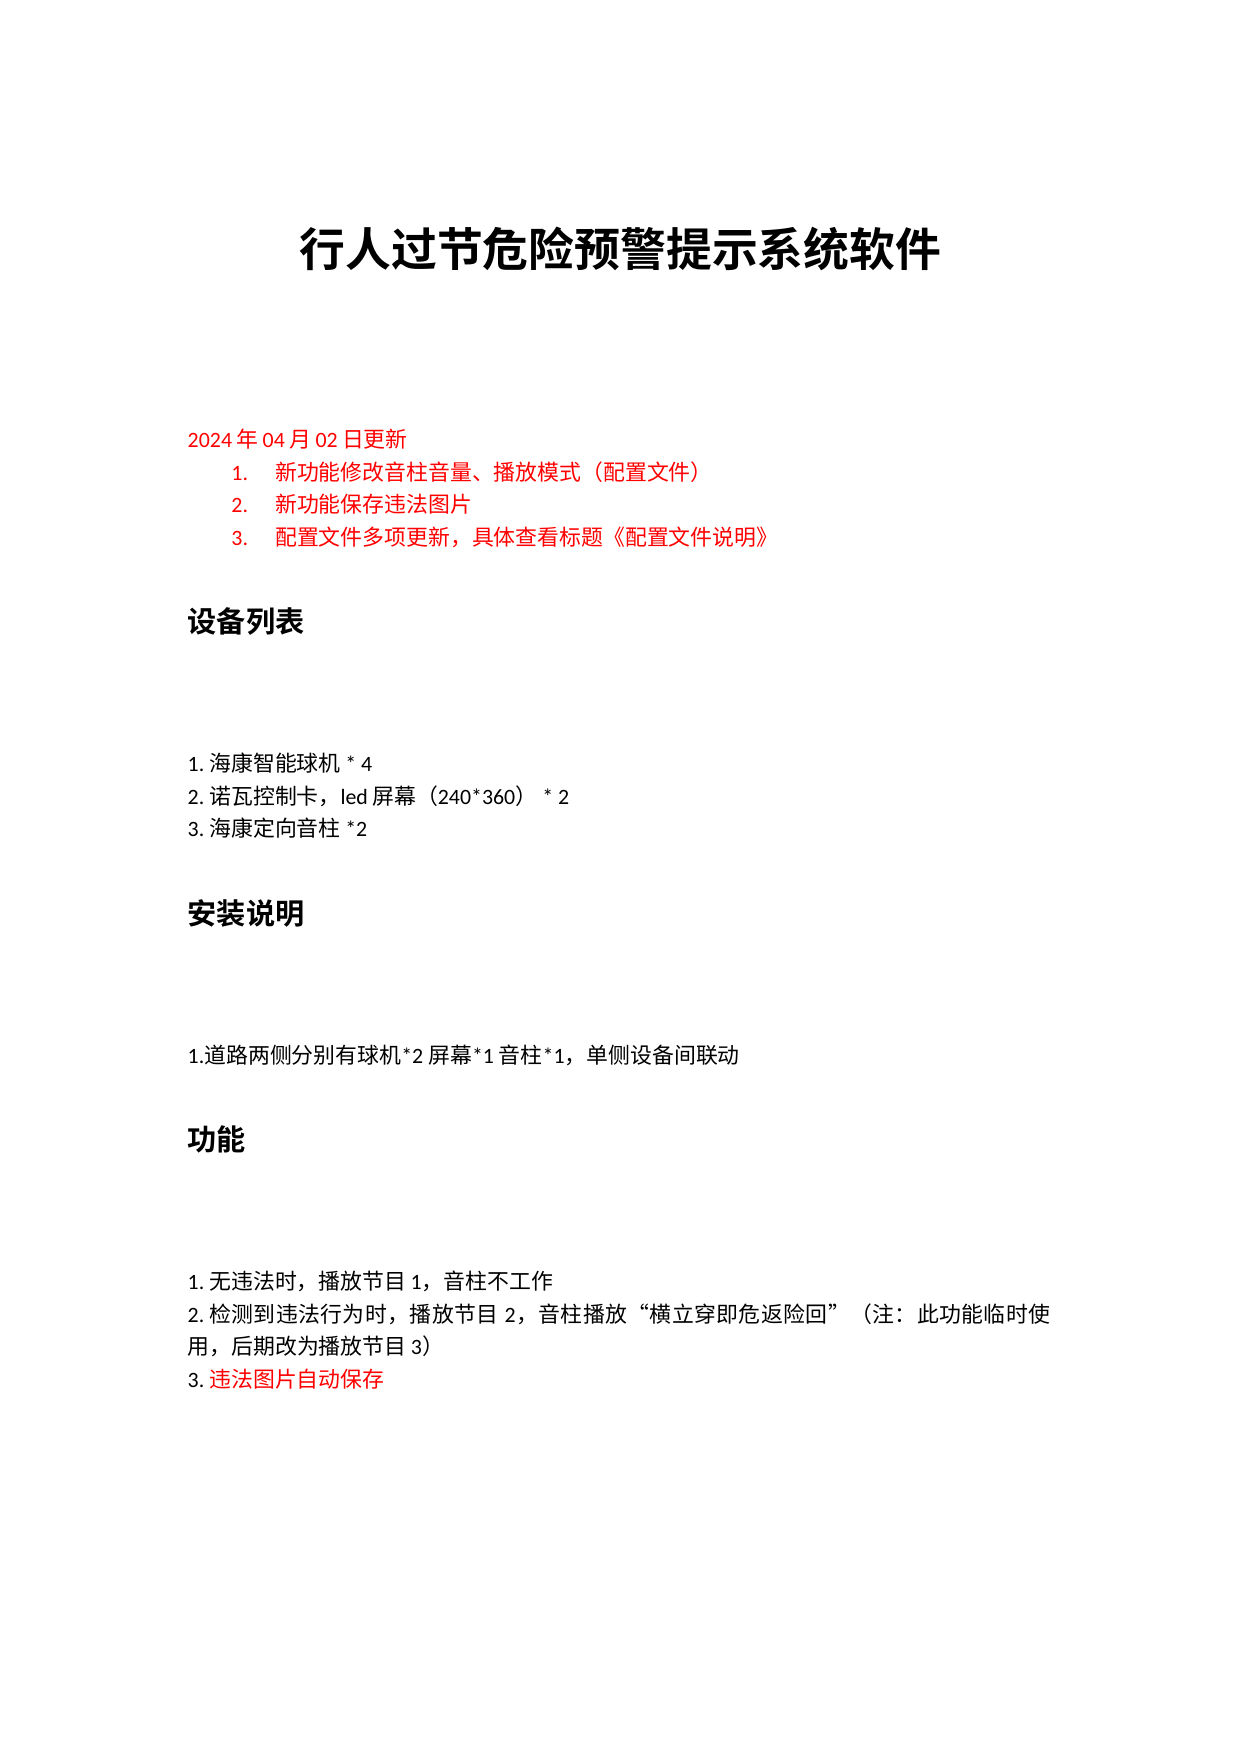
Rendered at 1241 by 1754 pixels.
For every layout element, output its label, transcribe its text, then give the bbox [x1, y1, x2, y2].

list 配置文件多项更新，具体查看标题《配置文件说明》 [187, 519, 1053, 552]
list 无违法时，播放节目1，音柱不工作 [187, 1264, 1053, 1296]
list 诺瓦控制卡，led屏幕（240*360） * 2 [187, 778, 1053, 811]
list 新功能保存违法图片 [187, 487, 1053, 519]
list 1.道路两侧分别有球机*2 屏幕*1 音柱*1，单侧设备间联动 [187, 1037, 1053, 1070]
list 海康智能球机 * 4 [187, 746, 1053, 778]
text 2024年04月02日更新 [187, 422, 1053, 454]
list 违法图片自动保存 [187, 1361, 1053, 1394]
subtitle 行人过节危险预警提示系统软件 [187, 197, 1053, 295]
subtitle 功能 [187, 1105, 1053, 1170]
list 检测到违法行为时，播放节目2，音柱播放“横立穿即危返险回”（注：此功能临时使用，后期改为播放节目3） [187, 1296, 1053, 1361]
subtitle 设备列表 [187, 587, 1053, 652]
list 新功能修改音柱音量、播放模式（配置文件） [187, 454, 1053, 487]
list 海康定向音柱 *2 [187, 811, 1053, 843]
subtitle 安装说明 [187, 879, 1053, 944]
